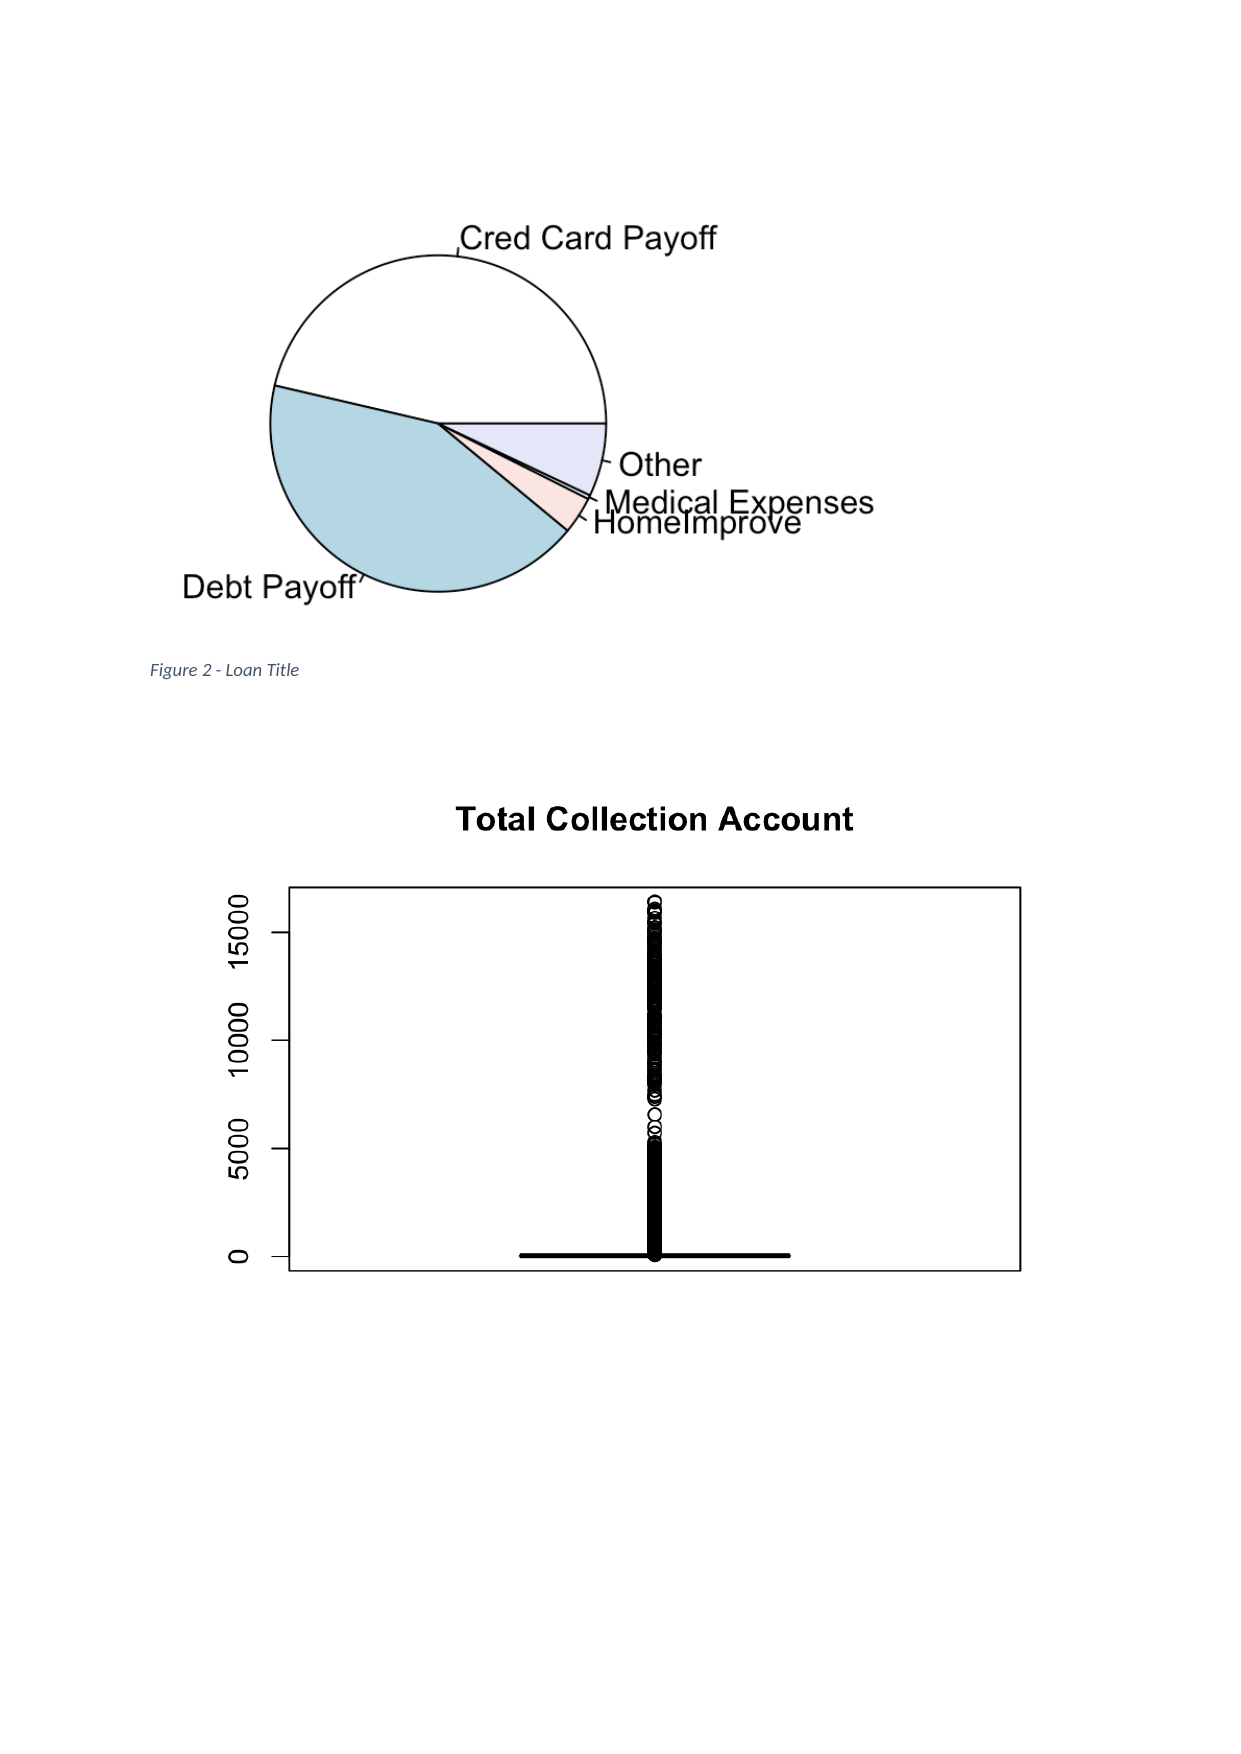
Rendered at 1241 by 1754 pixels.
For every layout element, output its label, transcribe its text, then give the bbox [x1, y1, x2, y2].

picture [150, 749, 1091, 1443]
text Figure 2 - Loan Title [150, 658, 1090, 681]
picture [150, 150, 880, 640]
